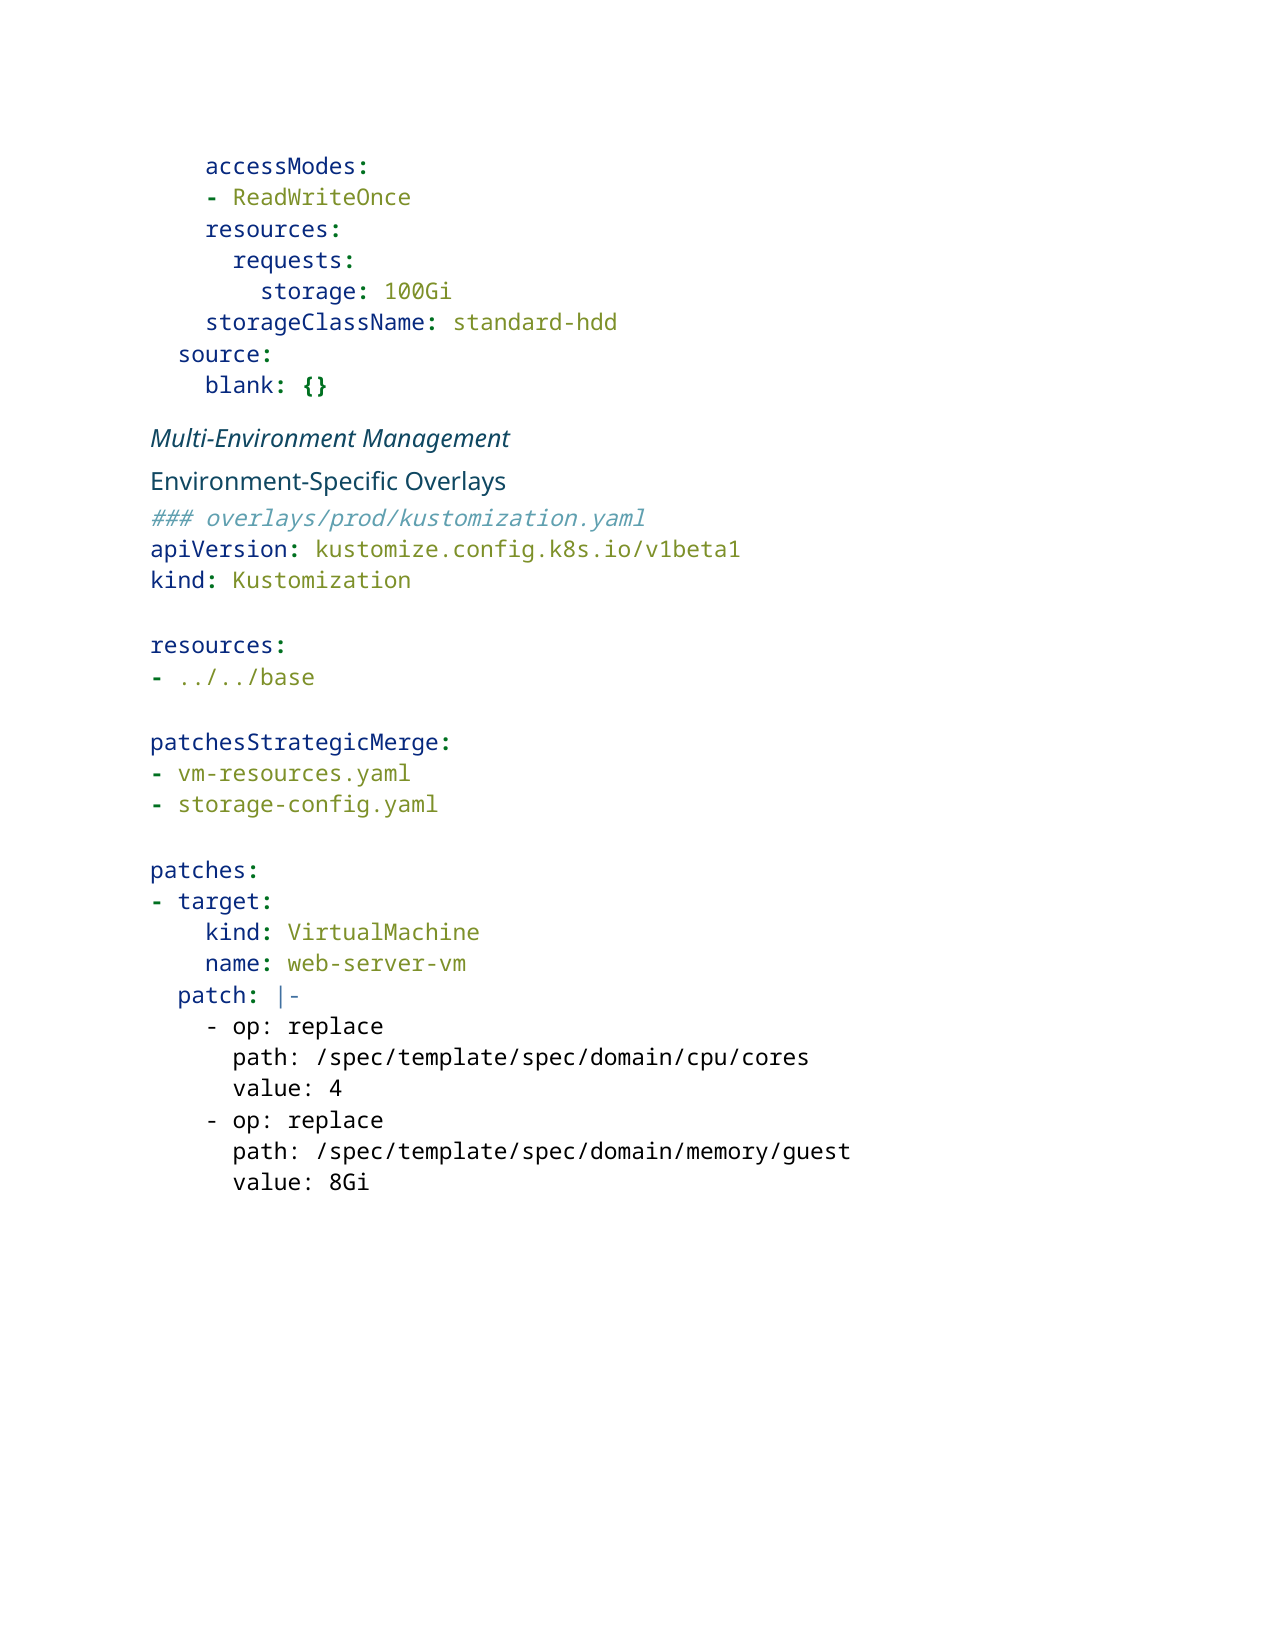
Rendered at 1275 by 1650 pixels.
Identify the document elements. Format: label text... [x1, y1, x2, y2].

text ### overlays/prod/kustomization.yaml apiVersion: kustomize.config.k8s.io/v1beta1 kind: Kustomization resources: - ../../base patchesStrategicMerge: - vm-resources.yaml - storage-config.yaml patches: - target: kind: VirtualMachine name: web-server-vm patch: |- - op: replace path: /spec/template/spec/domain/cpu/cores value: 4 - op: replace path: /spec/template/spec/domain/memory/guest value: 8Gi [150, 501, 1125, 1197]
subtitle Multi-Environment Management [150, 421, 1125, 455]
subtitle Environment-Specific Overlays [150, 463, 1125, 497]
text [150, 150, 1125, 400]
